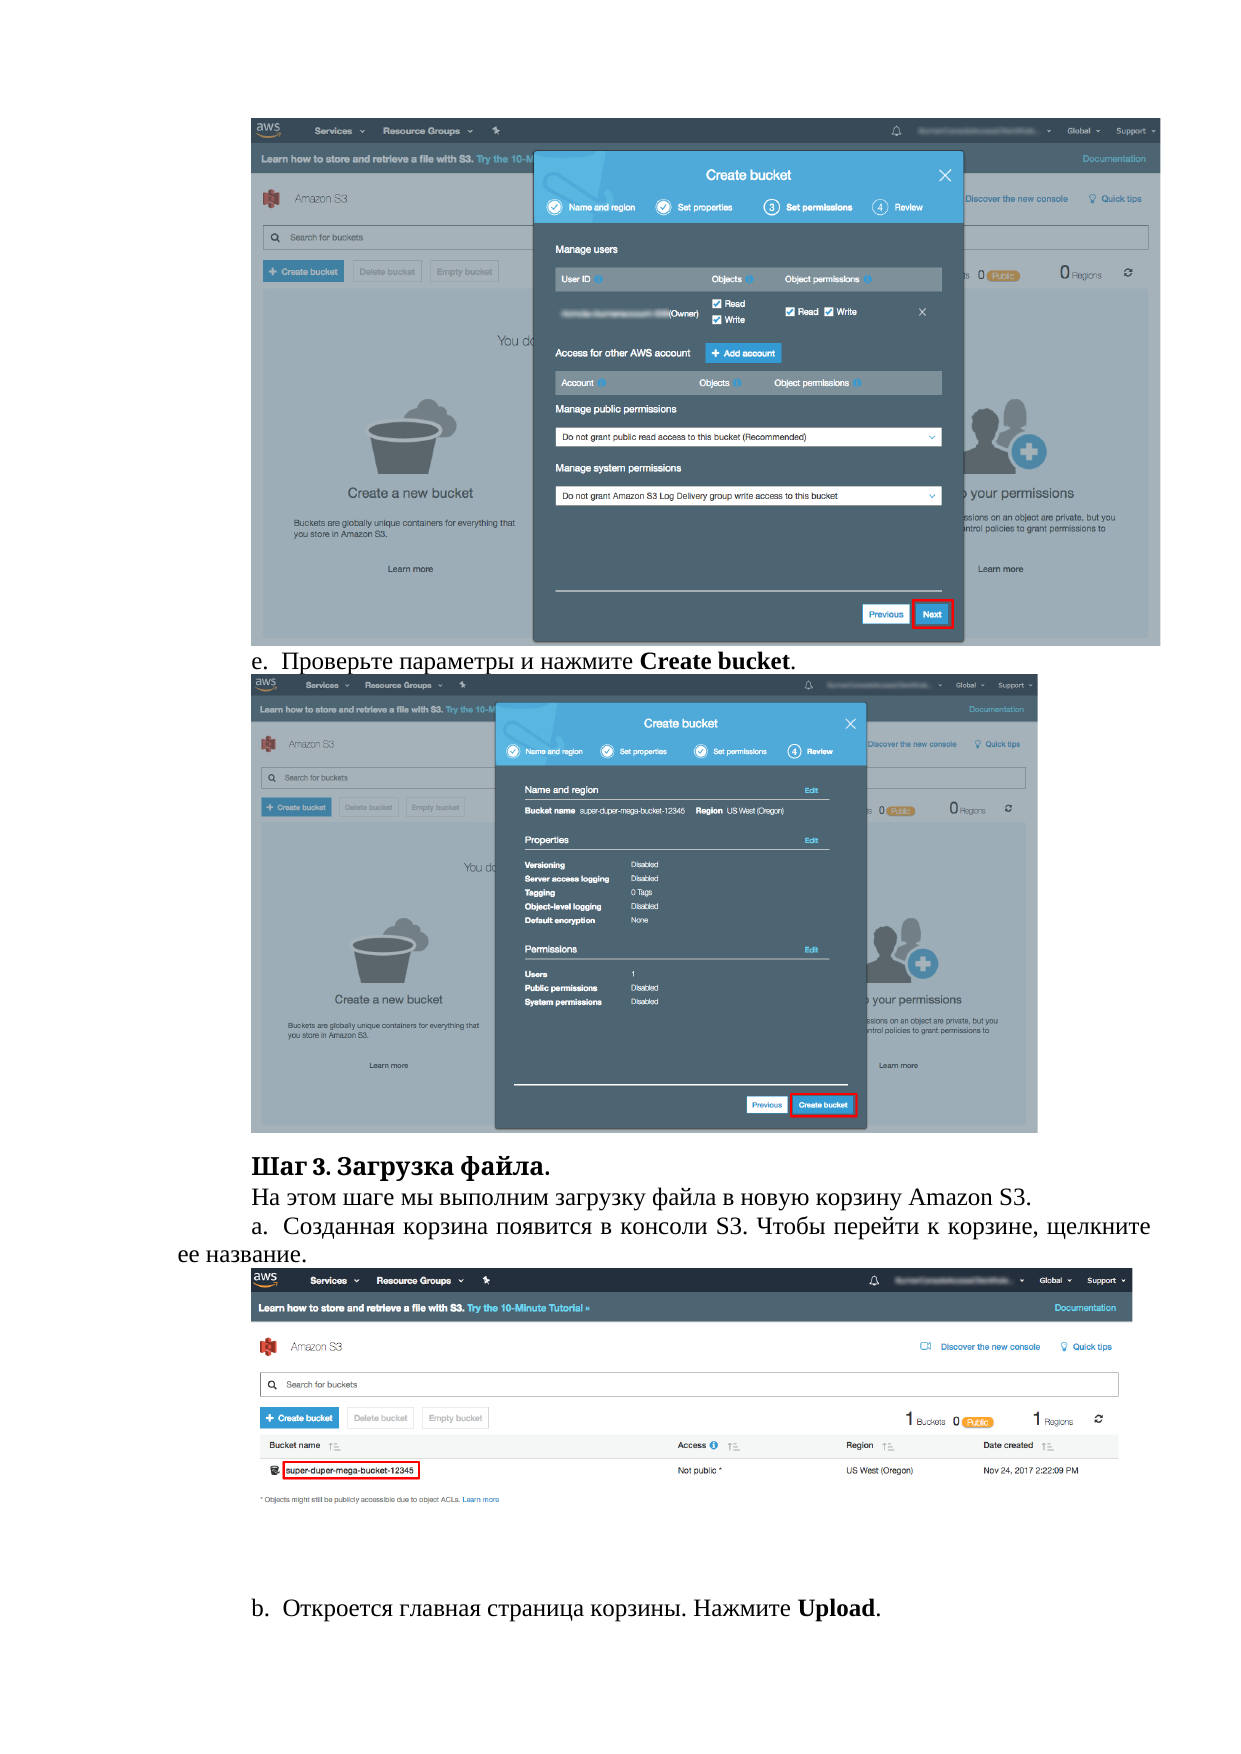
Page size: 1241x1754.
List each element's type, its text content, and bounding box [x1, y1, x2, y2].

picture [251, 1268, 1133, 1593]
picture [251, 674, 1038, 1133]
text a. Созданная корзина появится в консоли S3. Чтобы перейти к корзине, щелкните ее название. [177, 1211, 1152, 1268]
text На этом шаге мы выполним загрузку файла в новую корзину Amazon S3. [177, 1182, 1152, 1211]
picture [251, 118, 1161, 646]
text b. Откроется главная страница корзины. Нажмите Upload. [177, 1593, 1152, 1622]
subtitle Шаг 3. Загрузка файла. [177, 1153, 1152, 1182]
text e. Проверьте параметры и нажмите Create bucket. [177, 646, 1152, 675]
